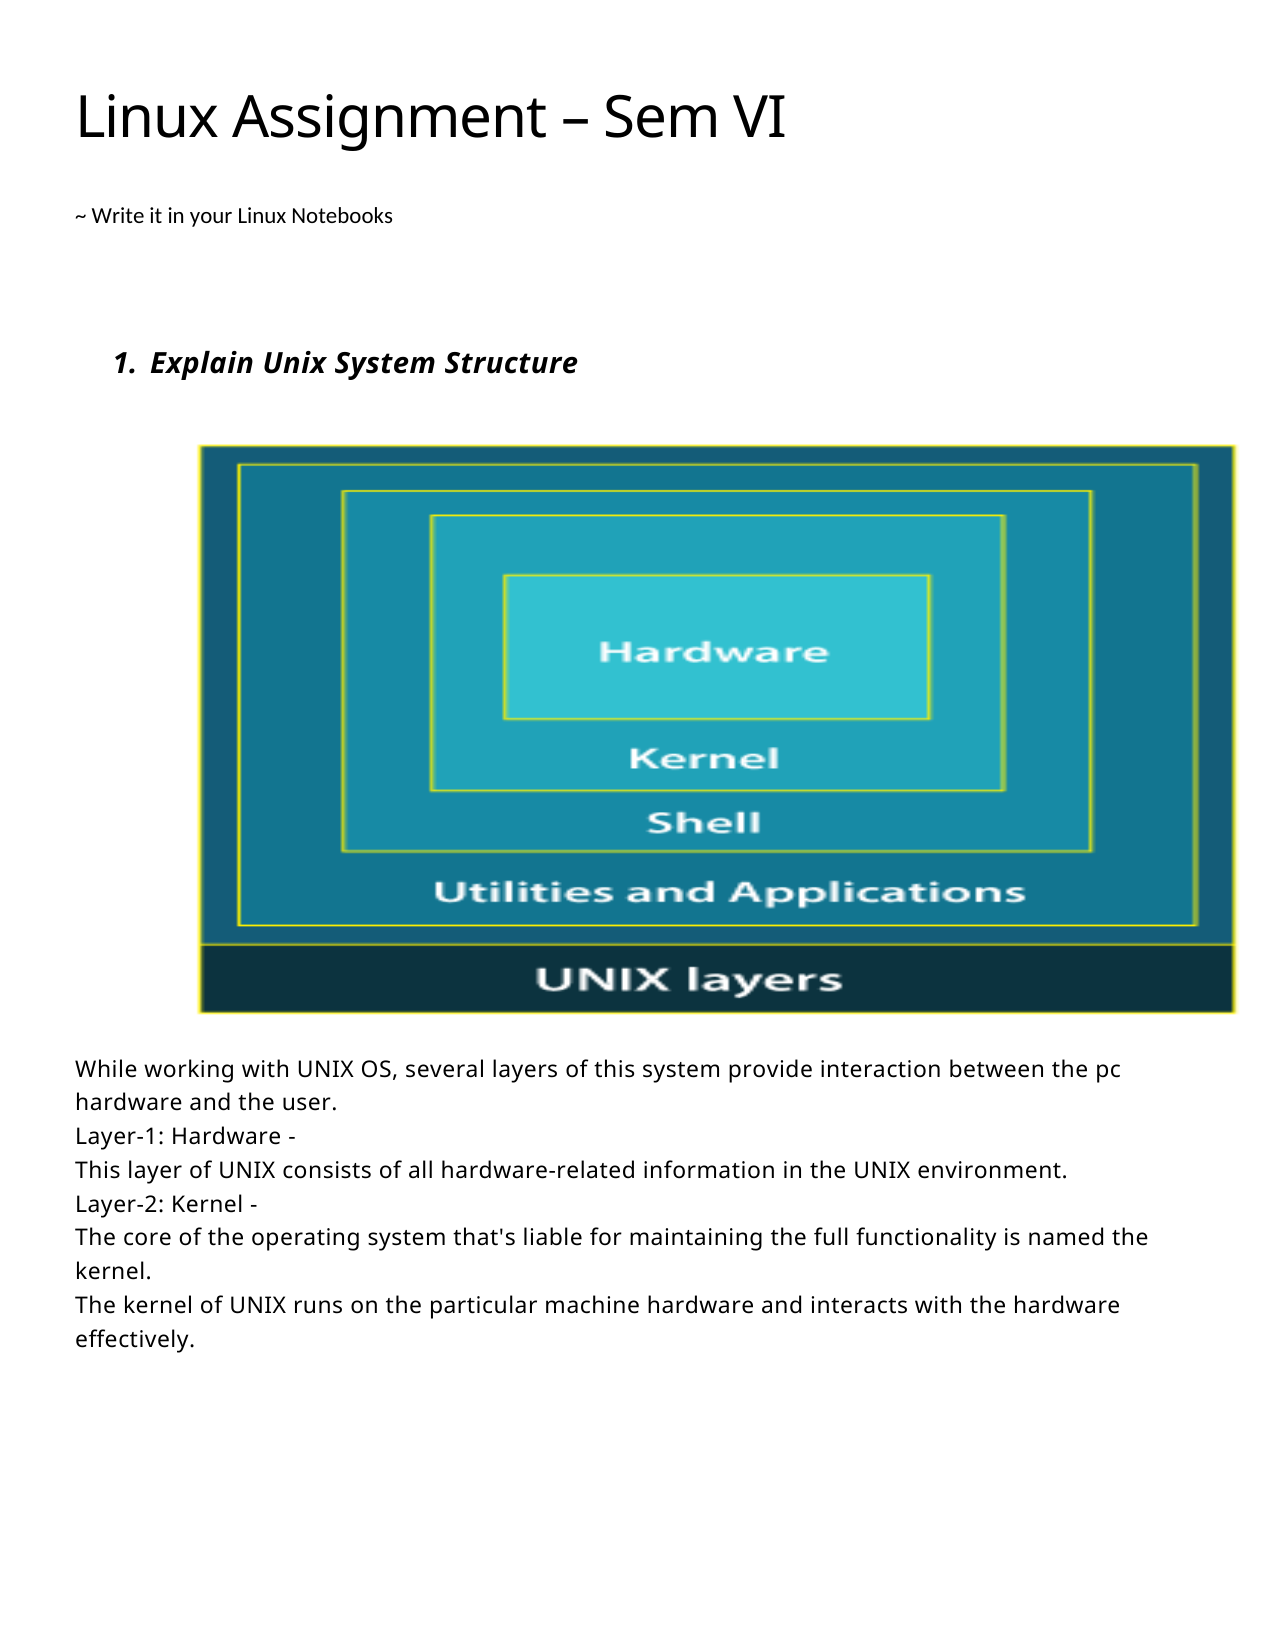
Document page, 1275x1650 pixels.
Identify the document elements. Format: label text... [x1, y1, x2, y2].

title Linux Assignment – Sem VI [75, 75, 1200, 154]
list Explain Unix System Structure [112, 342, 1200, 382]
picture [150, 427, 1275, 1034]
text While working with UNIX OS, several layers of this system provide interaction between the pc hardware and the user. Layer-1: Hardware - This layer of UNIX consists of all hardware-related information in the UNIX environment. Layer-2: Kernel - The core of the operating system that's liable for maintaining the full functionality is named the kernel. The kernel of UNIX runs on the particular machine hardware and interacts with the hardware effectively. [75, 1053, 1200, 1384]
text ~ Write it in your Linux Notebooks [75, 201, 1200, 229]
